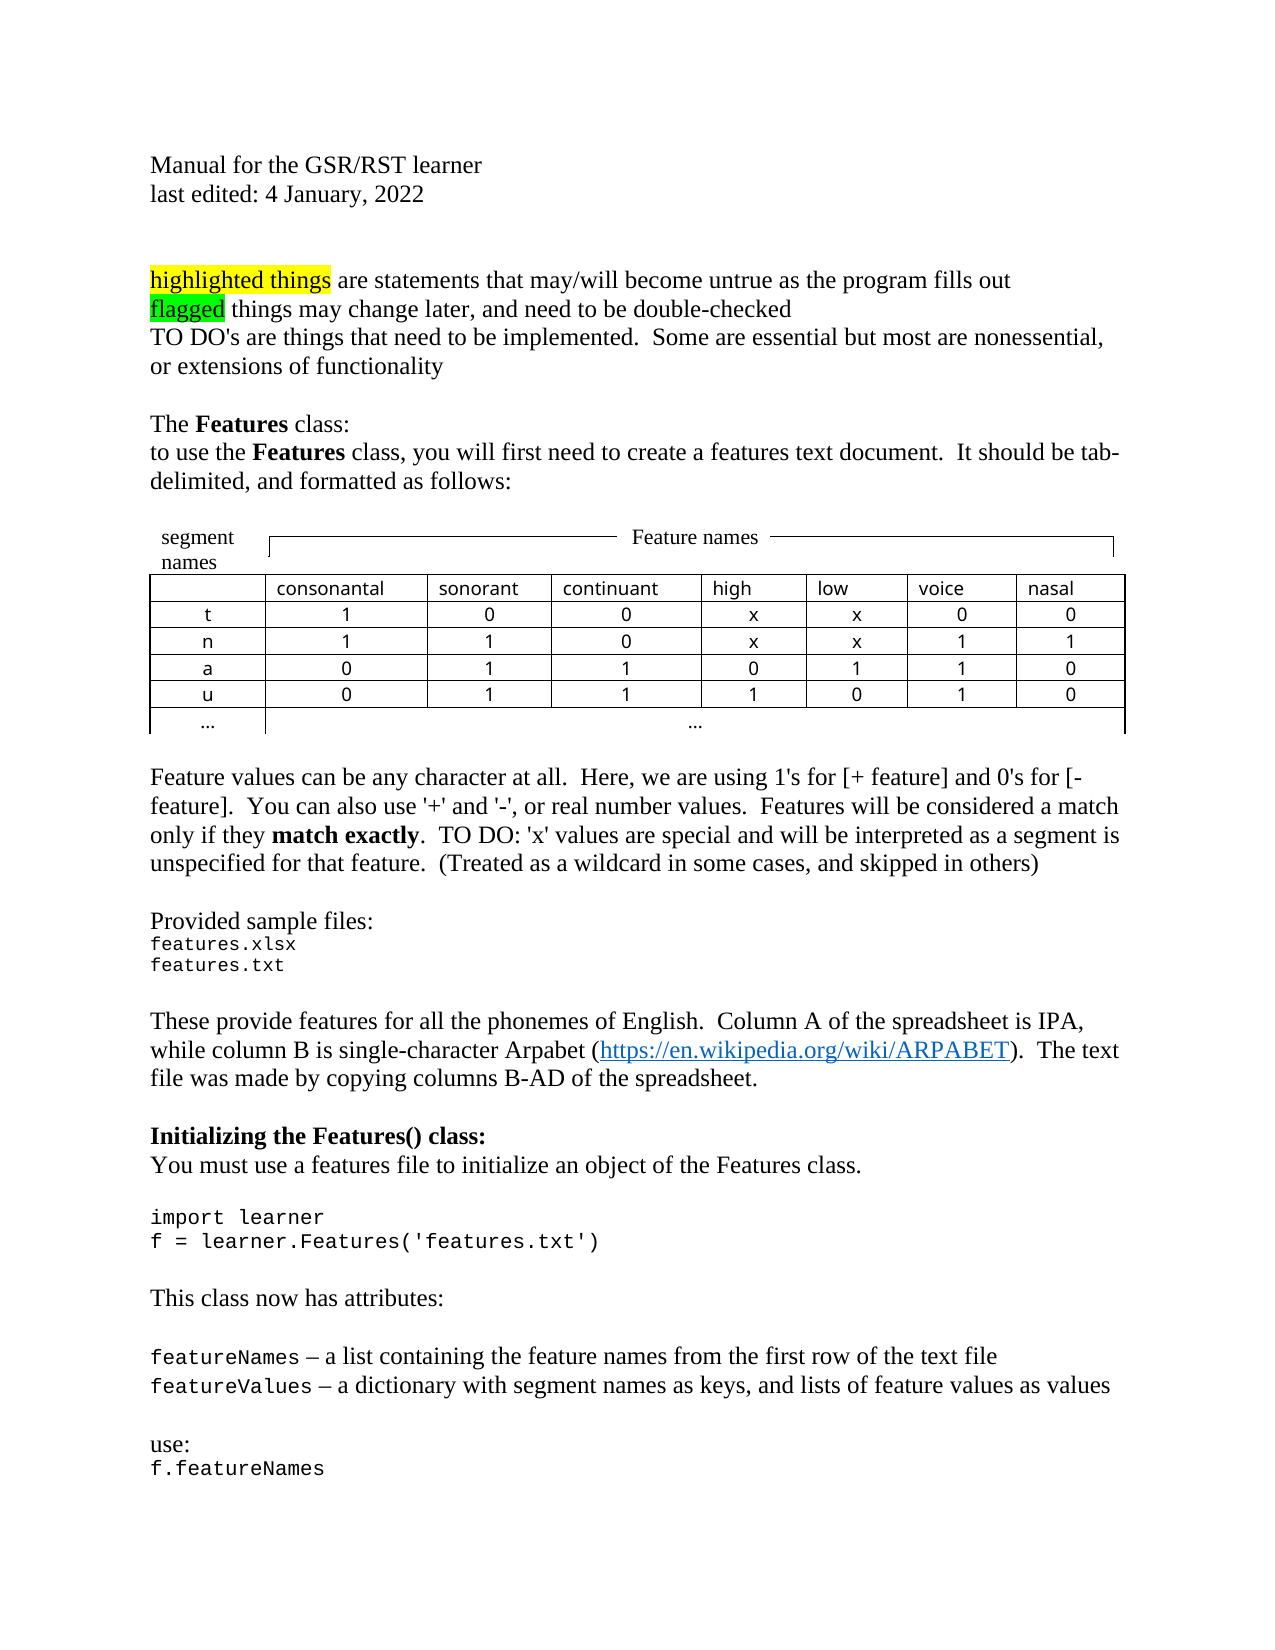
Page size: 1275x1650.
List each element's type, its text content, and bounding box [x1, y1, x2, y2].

table_cell sonorant [428, 575, 551, 601]
table_cell x [702, 602, 806, 627]
text f = learner.Features('features.txt') [150, 1231, 1125, 1254]
table_cell ... [151, 708, 265, 733]
table_cell x [807, 628, 907, 654]
text Manual for the GSR/RST learner [150, 150, 1125, 179]
text use: [150, 1429, 1125, 1457]
table_cell 1 [266, 602, 427, 627]
table_cell t [151, 602, 265, 627]
text featureNames – a list containing the feature names from the first row of the text file [150, 1341, 1125, 1370]
table_cell n [151, 628, 265, 654]
table_cell 1 [552, 681, 701, 707]
table_header Feature names [265, 524, 1125, 574]
text f.featureNames [150, 1457, 1125, 1481]
table_cell x [807, 602, 907, 627]
table_cell 1 [908, 655, 1016, 680]
table_cell 0 [428, 602, 551, 627]
table_cell u [151, 681, 265, 707]
text featureValues – a dictionary with segment names as keys, and lists of feature values as values [150, 1370, 1125, 1400]
table_cell 0 [1017, 602, 1124, 627]
table_cell 0 [266, 655, 427, 680]
table_cell 1 [908, 681, 1016, 707]
text features.xlsx [150, 935, 1125, 956]
table_cell 1 [908, 628, 1016, 654]
table_cell 1 [807, 655, 907, 680]
table_cell voice [908, 575, 1016, 601]
table_cell ... [266, 708, 1124, 733]
table_cell 0 [807, 681, 907, 707]
table_cell low [807, 575, 907, 601]
table_cell a [151, 655, 265, 680]
table_cell 1 [702, 681, 806, 707]
text import learner [150, 1207, 1125, 1231]
table_cell 1 [266, 628, 427, 654]
table_cell 0 [1017, 655, 1124, 680]
table_cell 1 [552, 655, 701, 680]
text You must use a features file to initialize an object of the Features class. [150, 1150, 1125, 1178]
table_cell 0 [908, 602, 1016, 627]
table_cell 1 [1017, 628, 1124, 654]
table_cell x [702, 628, 806, 654]
table_cell 0 [552, 602, 701, 627]
text highlighted things are statements that may/will become untrue as the program fills out [331, 265, 1125, 294]
table_header segment names [150, 524, 265, 574]
table_cell 0 [552, 628, 701, 654]
text These provide features for all the phonemes of English. Column A of the spreadsheet is IPA, while column B is single-character Arpabet (https://en.wikipedia.org/wiki/ARPABET). The text file was made by copying columns B-AD of the spreadsheet. [150, 1006, 1125, 1092]
table_cell continuant [552, 575, 701, 601]
table_cell 0 [266, 681, 427, 707]
table_cell 1 [428, 681, 551, 707]
text last edited: 4 January, 2022 [150, 179, 1125, 207]
text Feature values can be any character at all. Here, we are using 1's for [+ feature] and 0's for [- feature]. You can also use '+' and '-', or real number values. Features will be considered a match only if they match exactly. TO DO: 'x' values are special and will be interpreted as a segment is unspecified for that feature. (Treated as a wildcard in some cases, and skipped in others) [150, 762, 1125, 877]
text This class now has attributes: [150, 1283, 1125, 1312]
table_cell 0 [1017, 681, 1124, 707]
text TO DO's are things that need to be implemented. Some are essential but most are nonessential, or extensions of functionality [150, 322, 1125, 380]
text flagged things may change later, and need to be double-checked [225, 294, 1125, 322]
table_cell 1 [428, 628, 551, 654]
table_cell 0 [702, 655, 806, 680]
table_cell high [702, 575, 806, 601]
table_cell 1 [428, 655, 551, 680]
text to use the Features class, you will first need to create a features text document. It should be tab-delimited, and formatted as follows: [150, 437, 1125, 495]
text Initializing the Features() class: [150, 1121, 1125, 1150]
table_cell [151, 575, 265, 601]
table_cell nasal [1017, 575, 1124, 601]
text Provided sample files: [150, 906, 1125, 935]
text The Features class: [150, 409, 1125, 437]
text features.txt [150, 956, 1125, 977]
table_cell consonantal [266, 575, 427, 601]
